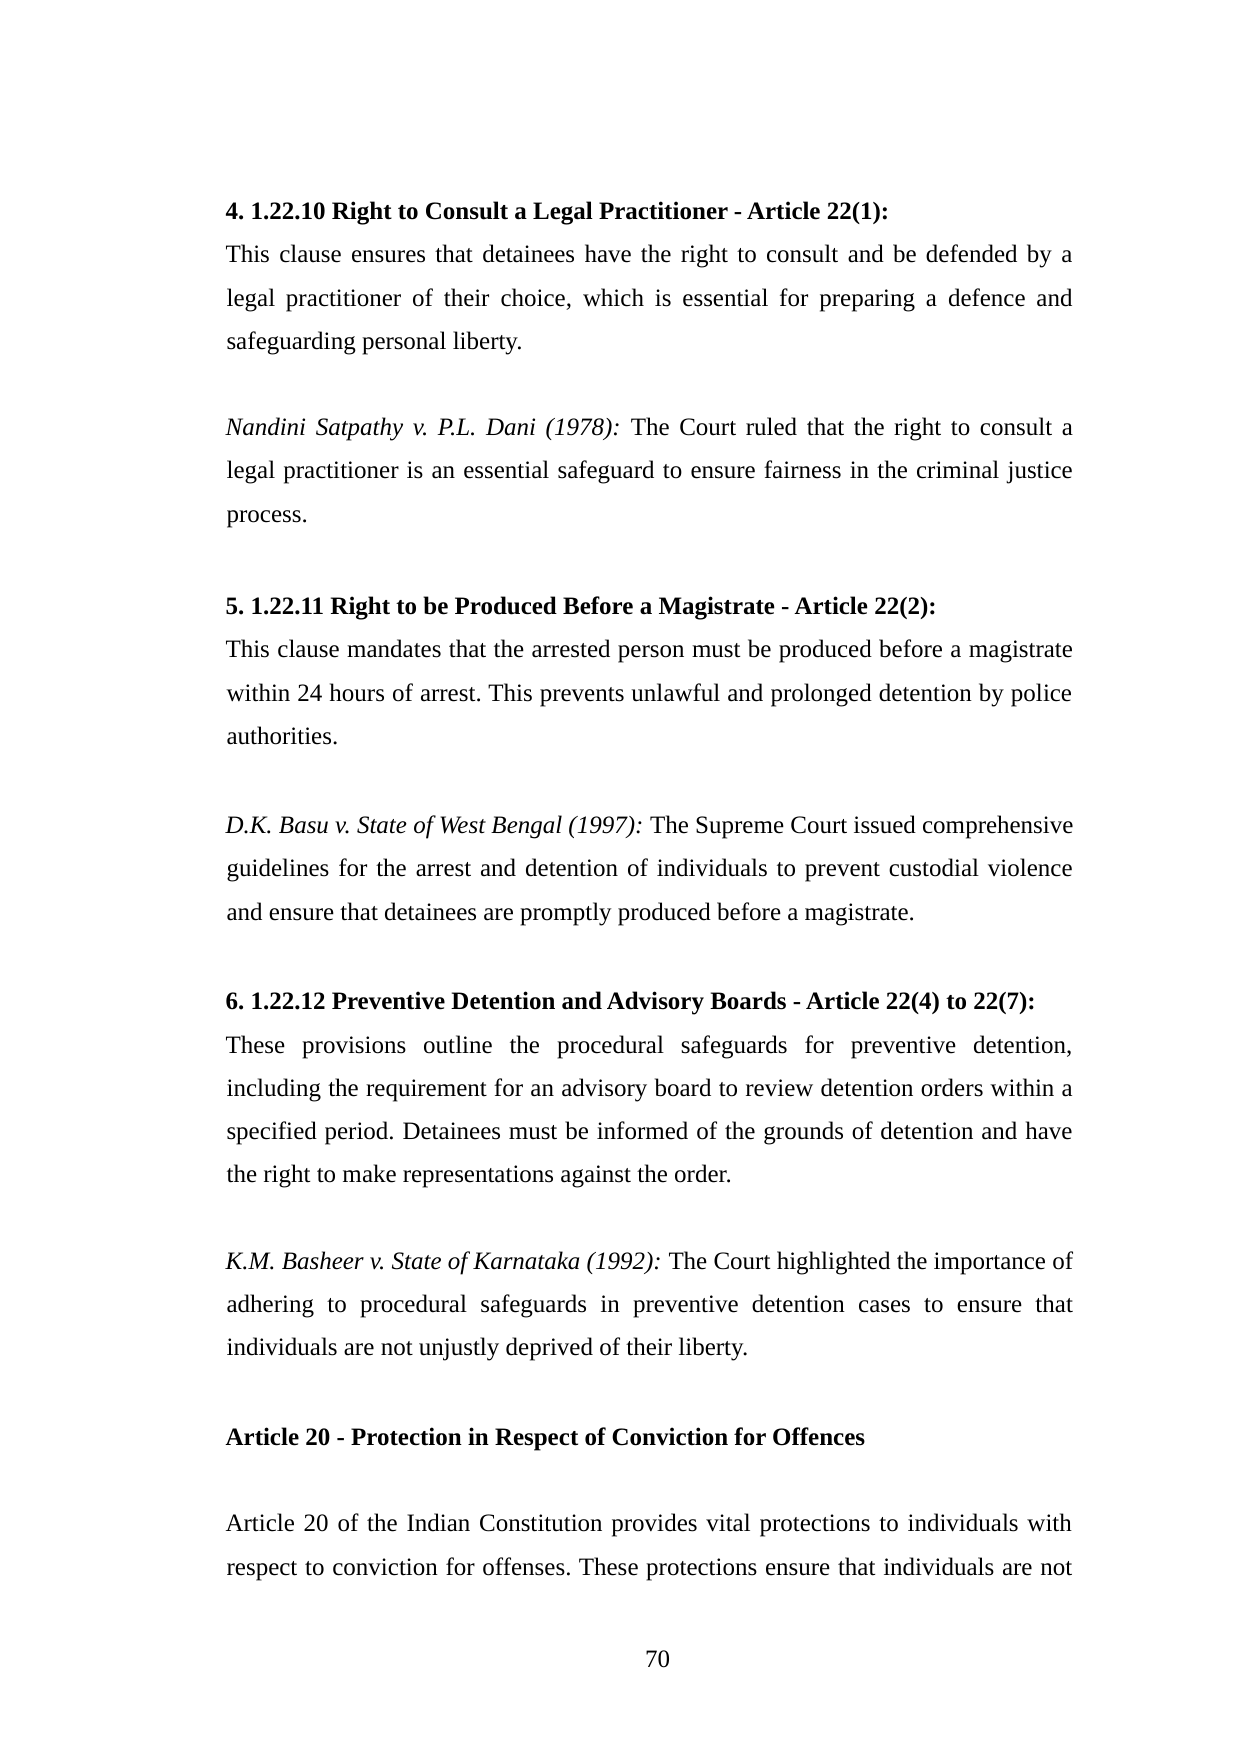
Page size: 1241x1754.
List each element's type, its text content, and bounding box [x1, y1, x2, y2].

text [225, 1508, 1073, 1580]
text This clause ensures that detainees have the right to consult and be defended by a legal practitioner of their choice, which is essential for preparing a defence and safeguarding personal liberty. [225, 239, 1073, 354]
text Nandini Satpathy v. P.L. Dani (1978): The Court ruled that the right to consult a legal practitioner is an essential safeguard to ensure fairness in the criminal justice process. [225, 412, 1073, 527]
text This clause mandates that the arrested person must be produced before a magistrate within 24 hours of arrest. This prevents unlawful and prolonged detention by police authorities. [225, 634, 1073, 749]
list 1.22.11 Right to be Produced Before a Magistrate - Article 22(2): [225, 591, 1090, 620]
list 1.22.10 Right to Consult a Legal Practitioner - Article 22(1): [225, 196, 1090, 224]
subtitle Article 20 - Protection in Respect of Conviction for Offences [225, 1422, 1090, 1450]
text These provisions outline the procedural safeguards for preventive detention, including the requirement for an advisory board to review detention orders within a specified period. Detainees must be informed of the grounds of detention and have the right to make representations against the order. [225, 1030, 1073, 1188]
text D.K. Basu v. State of West Bengal (1997): The Supreme Court issued comprehensive guidelines for the arrest and detention of individuals to prevent custodial violence and ensure that detainees are promptly produced before a magistrate. [225, 810, 1073, 925]
list 1.22.12 Preventive Detention and Advisory Boards - Article 22(4) to 22(7): [225, 986, 1090, 1015]
text K.M. Basheer v. State of Karnataka (1992): The Court highlighted the importance of adhering to procedural safeguards in preventive detention cases to ensure that individuals are not unjustly deprived of their liberty. [225, 1246, 1073, 1361]
